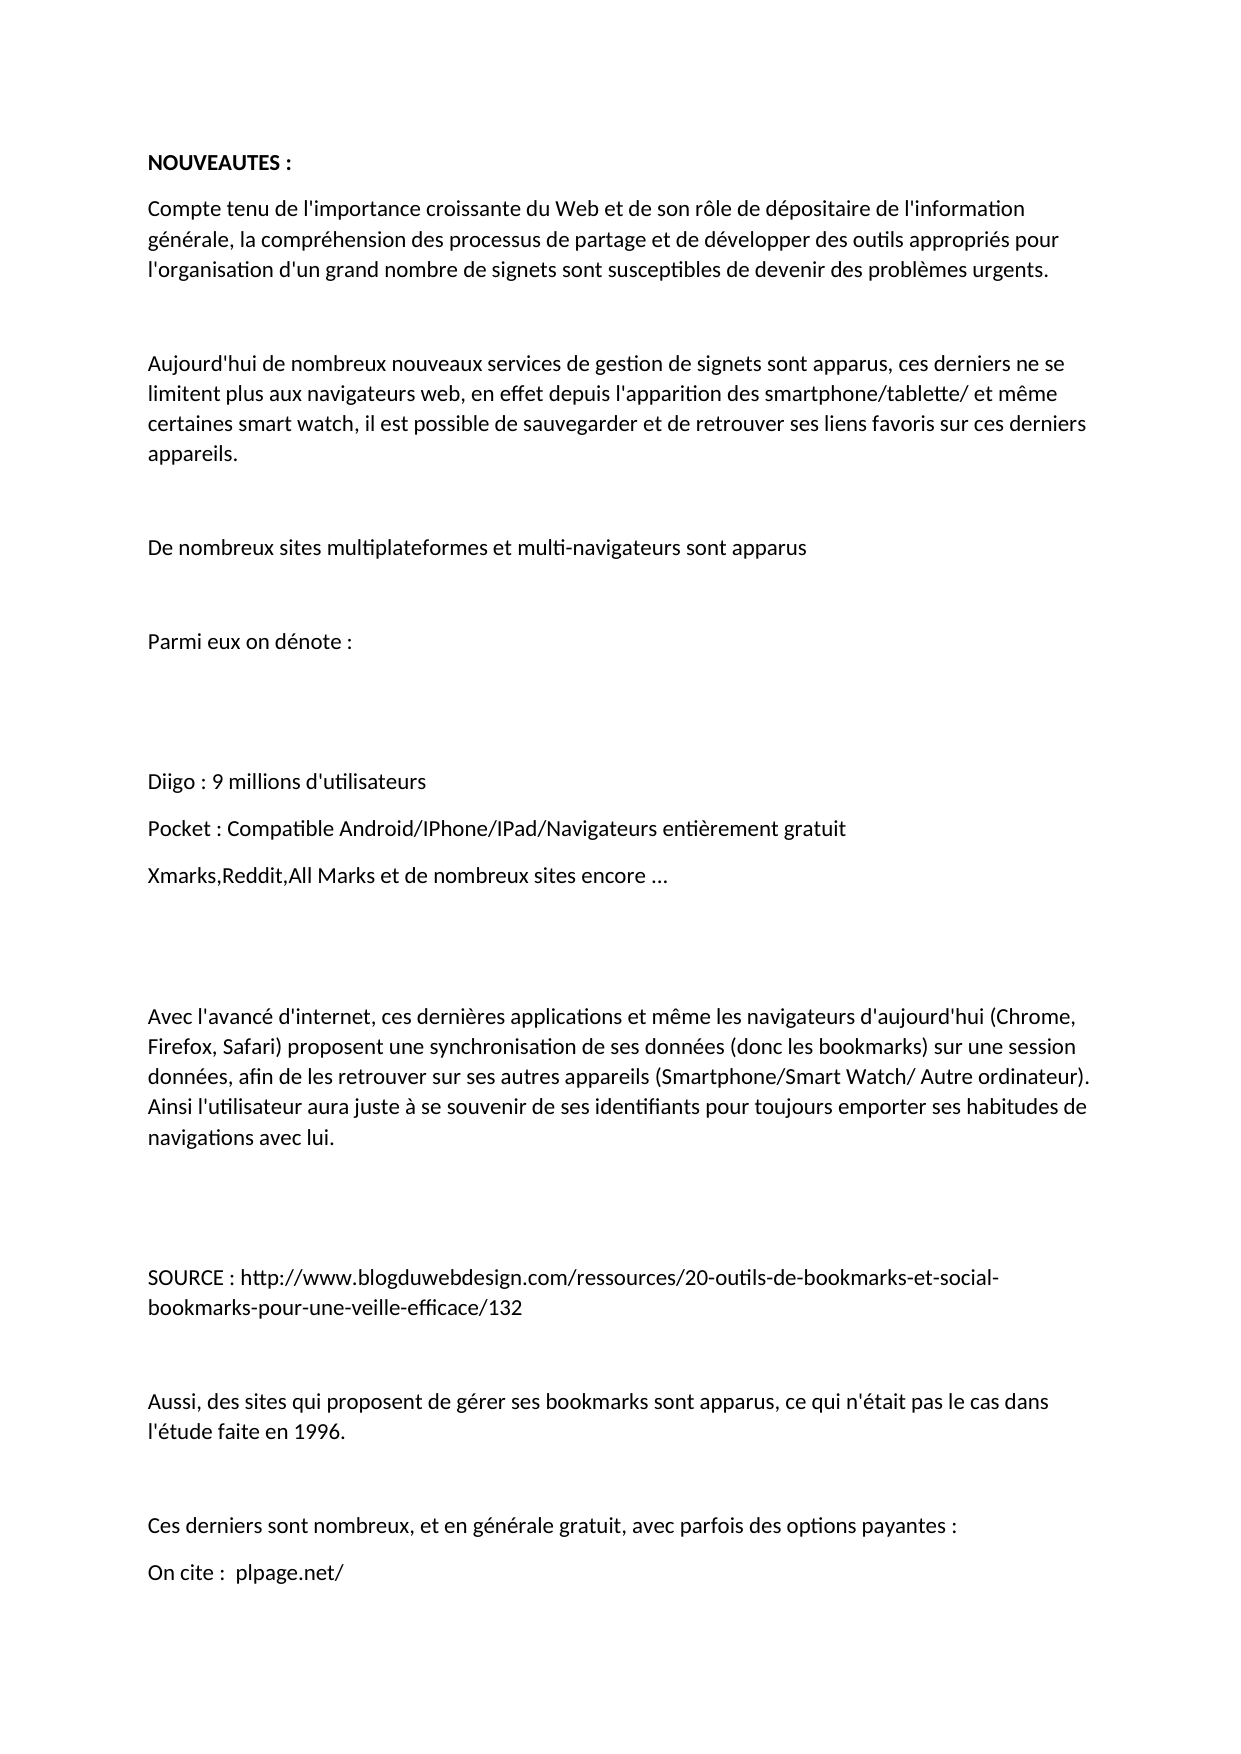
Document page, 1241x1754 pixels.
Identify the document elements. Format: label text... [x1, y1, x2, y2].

text Aussi, des sites qui proposent de gérer ses bookmarks sont apparus, ce qui n'était pas le cas dans l'étude faite en 1996. [148, 1387, 1093, 1445]
text Pocket : Compatible Android/IPhone/IPad/Navigateurs entièrement gratuit [148, 814, 1093, 842]
text On cite : plpage.net/ [148, 1558, 1093, 1586]
text Aujourd'hui de nombreux nouveaux services de gestion de signets sont apparus, ces derniers ne se limitent plus aux navigateurs web, en effet depuis l'apparition des smartphone/tablette/ et même certaines smart watch, il est possible de sauvegarder et de retrouver ses liens favoris sur ces derniers appareils. [148, 349, 1093, 467]
text Parmi eux on dénote : [148, 627, 1093, 655]
text Compte tenu de l'importance croissante du Web et de son rôle de dépositaire de l'information générale, la compréhension des processus de partage et de développer des outils appropriés pour l'organisation d'un grand nombre de signets sont susceptibles de devenir des problèmes urgents. [148, 194, 1093, 283]
text SOURCE : http://www.blogduwebdesign.com/ressources/20-outils-de-bookmarks-et-social-bookmarks-pour-une-veille-efficace/132 [148, 1263, 1093, 1321]
text NOUVEAUTES : [148, 148, 1093, 176]
text Avec l'avancé d'internet, ces dernières applications et même les navigateurs d'aujourd'hui (Chrome, Firefox, Safari) proposent une synchronisation de ses données (donc les bookmarks) sur une session données, afin de les retrouver sur ses autres appareils (Smartphone/Smart Watch/ Autre ordinateur). Ainsi l'utilisateur aura juste à se souvenir de ses identifiants pour toujours emporter ses habitudes de navigations avec lui. [148, 1002, 1093, 1151]
text De nombreux sites multiplateformes et multi-navigateurs sont apparus [148, 533, 1093, 561]
text Ces derniers sont nombreux, et en générale gratuit, avec parfois des options payantes : [148, 1511, 1093, 1539]
text Xmarks,Reddit,All Marks et de nombreux sites encore ... [148, 861, 1093, 889]
text Diigo : 9 millions d'utilisateurs [148, 767, 1093, 795]
